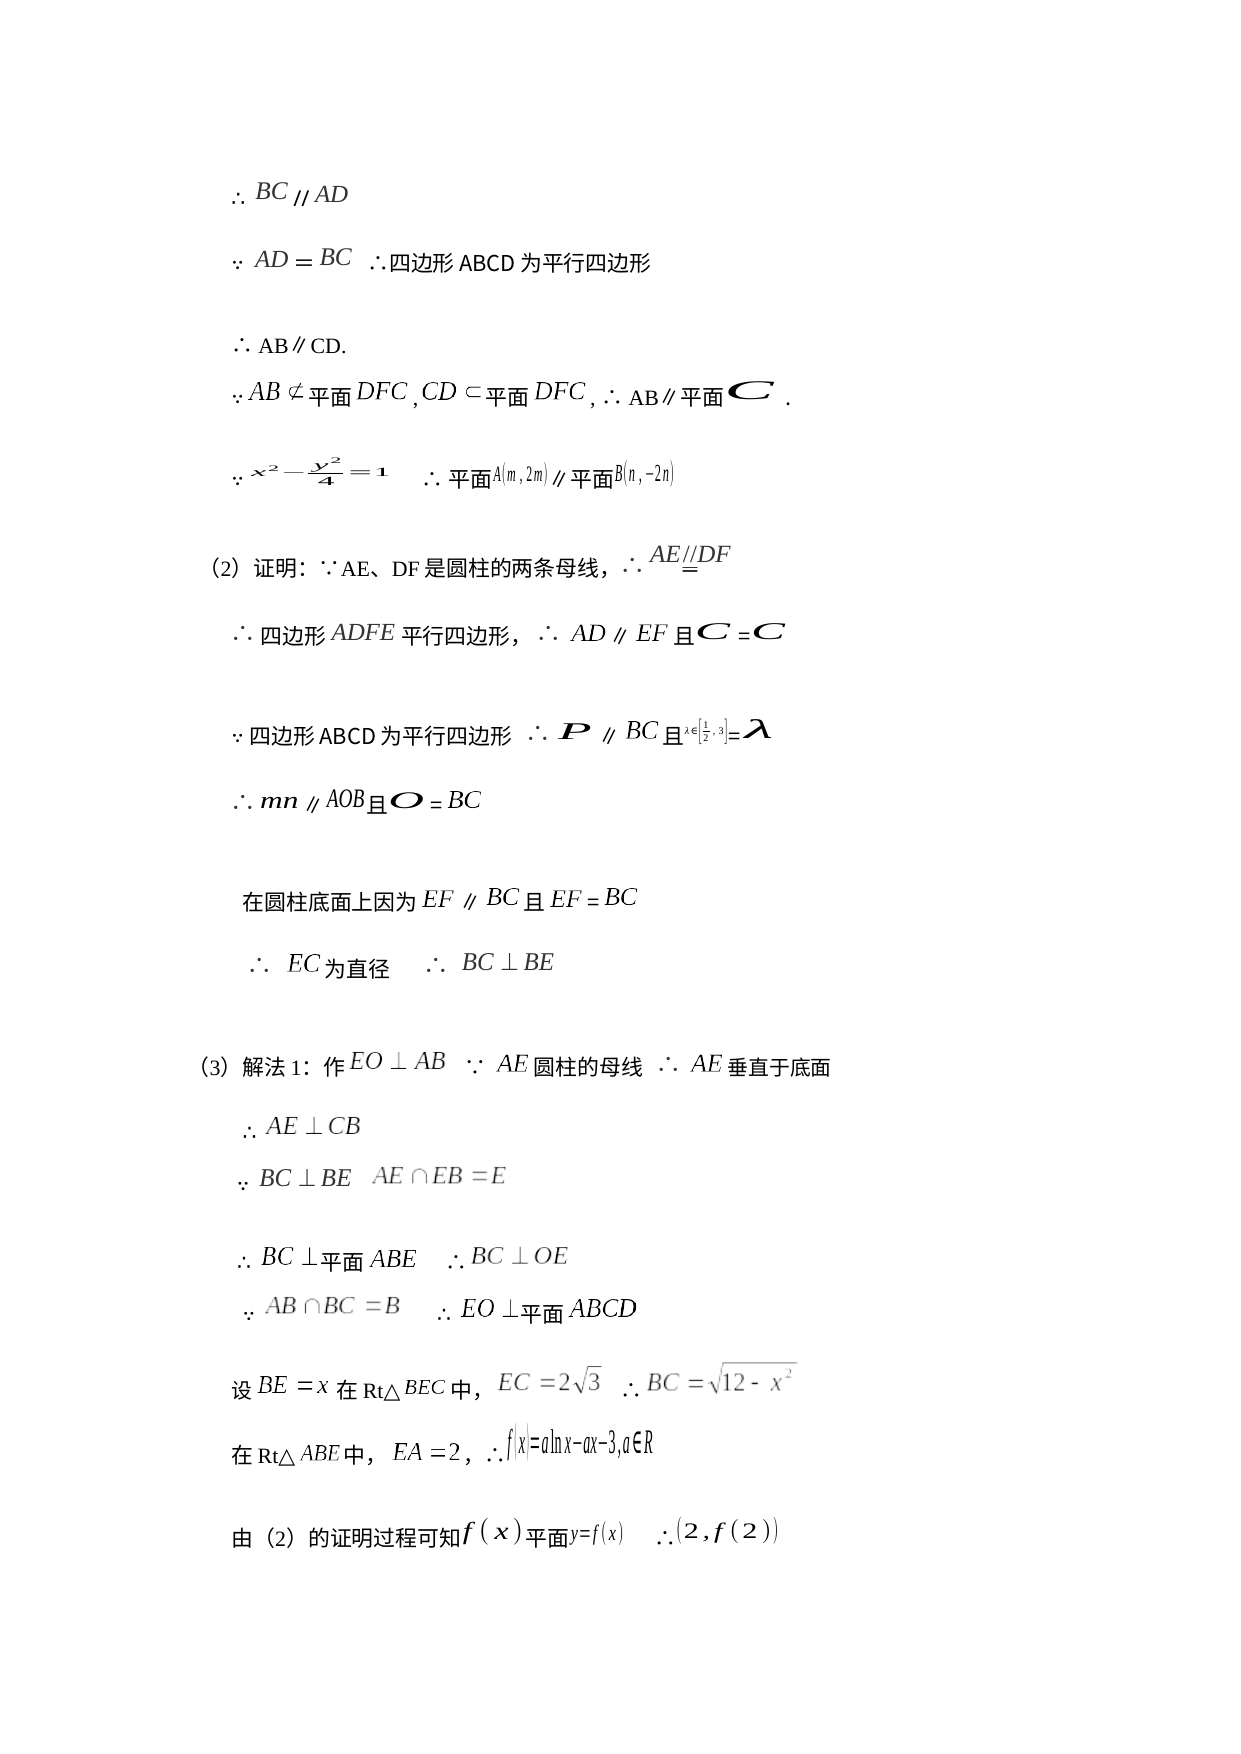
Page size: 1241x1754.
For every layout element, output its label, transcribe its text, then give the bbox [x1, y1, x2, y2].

text ∴ 平面 ∴ [231, 1226, 1053, 1291]
text 为直径 [187, 947, 1053, 1012]
text ∵ ∴ 平面∥平面 [231, 456, 1053, 521]
text ∴ AB∥CD. [231, 327, 1053, 360]
text ∴ // [231, 162, 1053, 227]
text （3）解法1：作 ∵ 圆柱的母线 垂直于底面 [187, 1031, 1053, 1096]
text 在圆柱底面上因为∥且= [187, 867, 1053, 932]
text 由（2）的证明过程可知平面 ∴ [231, 1502, 1053, 1567]
text 四边形平行四边形， ∥且= [231, 618, 1053, 683]
text （2）证明：∵AE、DF是圆柱的两条母线， [187, 537, 1053, 602]
text ∵ [187, 1161, 1053, 1226]
text ∵平面,平面, ∴ AB∥平面. [187, 376, 1053, 441]
text ∵ 四边形ABCD为平行四边形 ∥且= [187, 701, 1053, 766]
text 设 在Rt△中， ∴ [231, 1356, 1053, 1421]
text ∥且= [187, 784, 1053, 849]
text ∴ [231, 1096, 1053, 1161]
text ∵ ＝ ∴四边形ABCD为平行四边形 [187, 242, 1053, 307]
text 在Rt△中，，∴ [231, 1421, 1053, 1486]
text ∵ ∴ 平面 [187, 1291, 1053, 1356]
